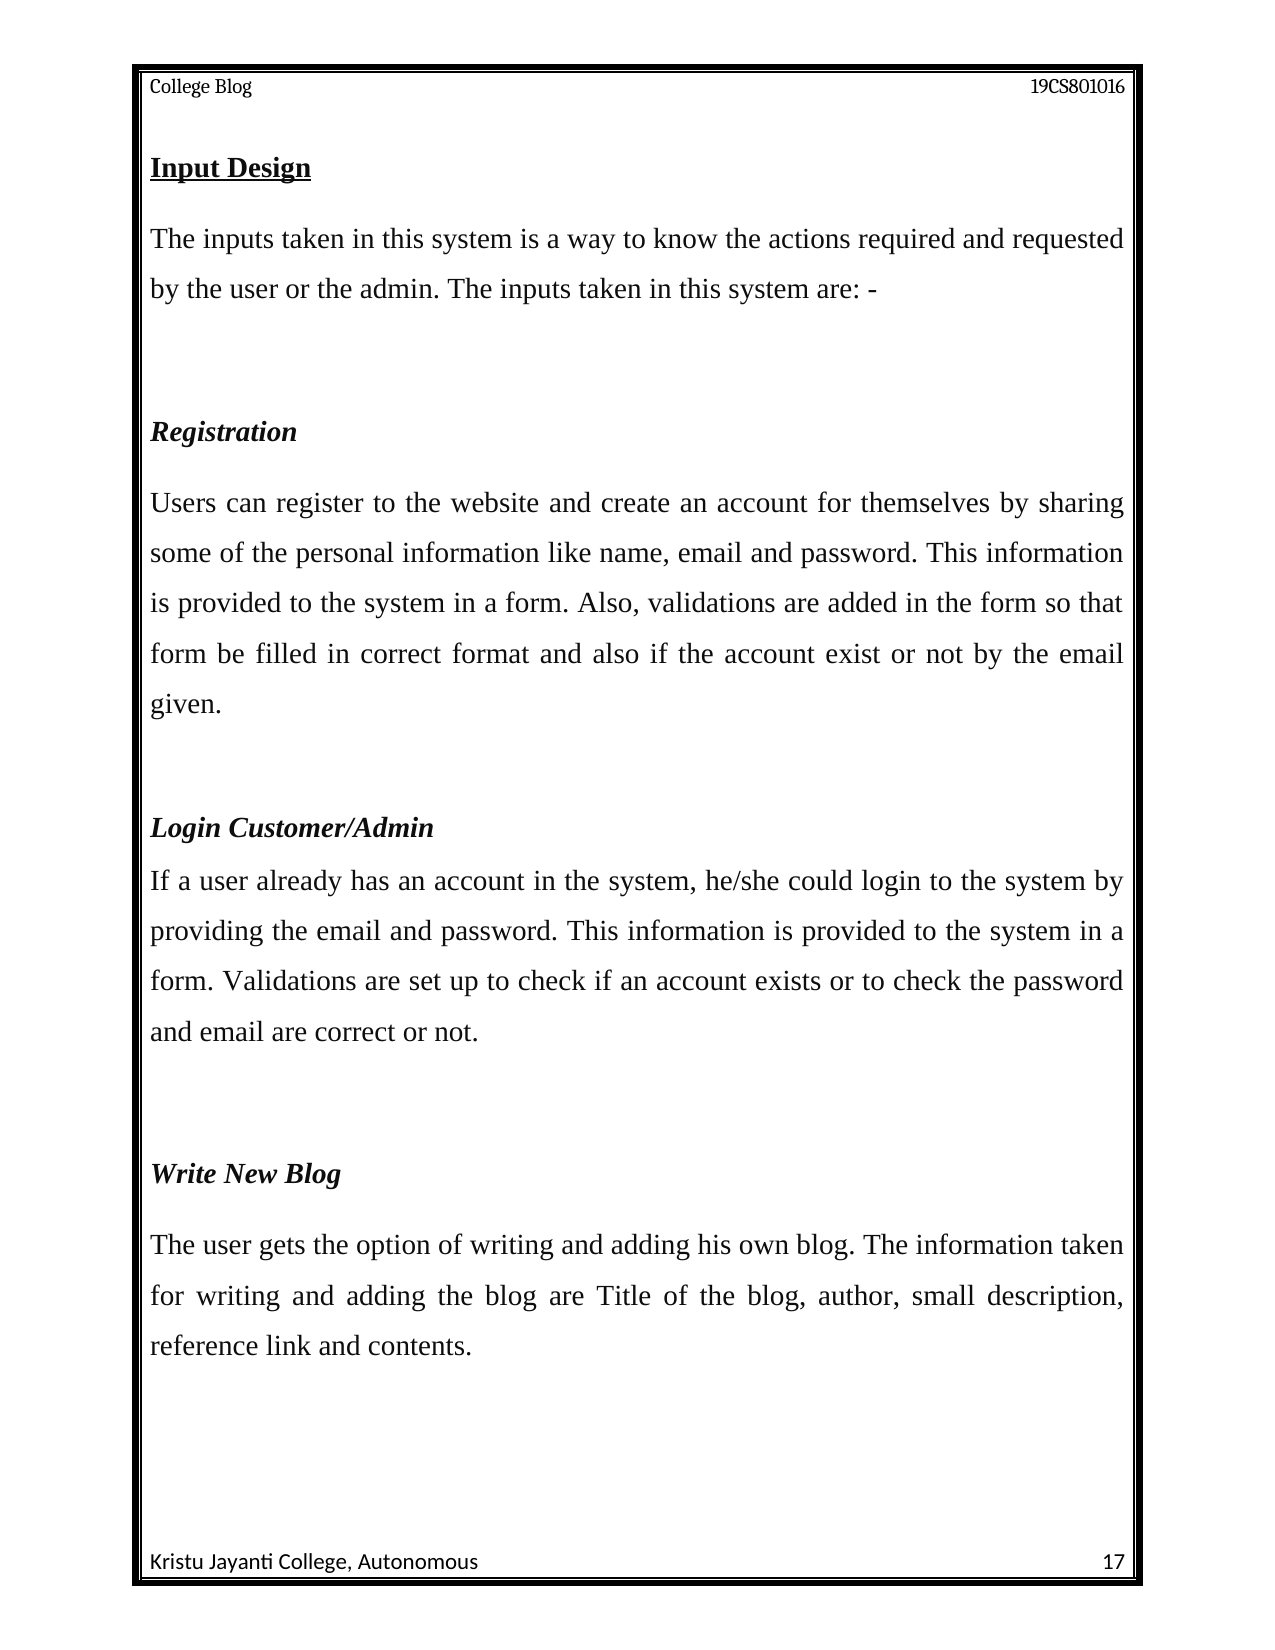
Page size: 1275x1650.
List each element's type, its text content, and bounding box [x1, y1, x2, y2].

text The inputs taken in this system is a way to know the actions required and requested by the user or the admin. The inputs taken in this system are: - [150, 221, 1125, 305]
text Login Customer/Admin [150, 810, 1125, 844]
text Input Design [150, 150, 1125, 183]
text If a user already has an account in the system, he/she could login to the system by providing the email and password. This information is provided to the system in a form. Validations are set up to check if an account exists or to check the password and email are correct or not. [150, 863, 1125, 1047]
text Write New Blog [150, 1156, 1125, 1190]
text Users can register to the website and create an account for themselves by sharing some of the personal information like name, email and password. This information is provided to the system in a form. Also, validations are added in the form so that form be filled in correct format and also if the account exist or not by the email given. [150, 485, 1125, 720]
text The user gets the option of writing and adding his own blog. The information taken for writing and adding the blog are Title of the blog, author, small description, reference link and contents. [150, 1227, 1125, 1361]
text Registration [150, 414, 1125, 447]
